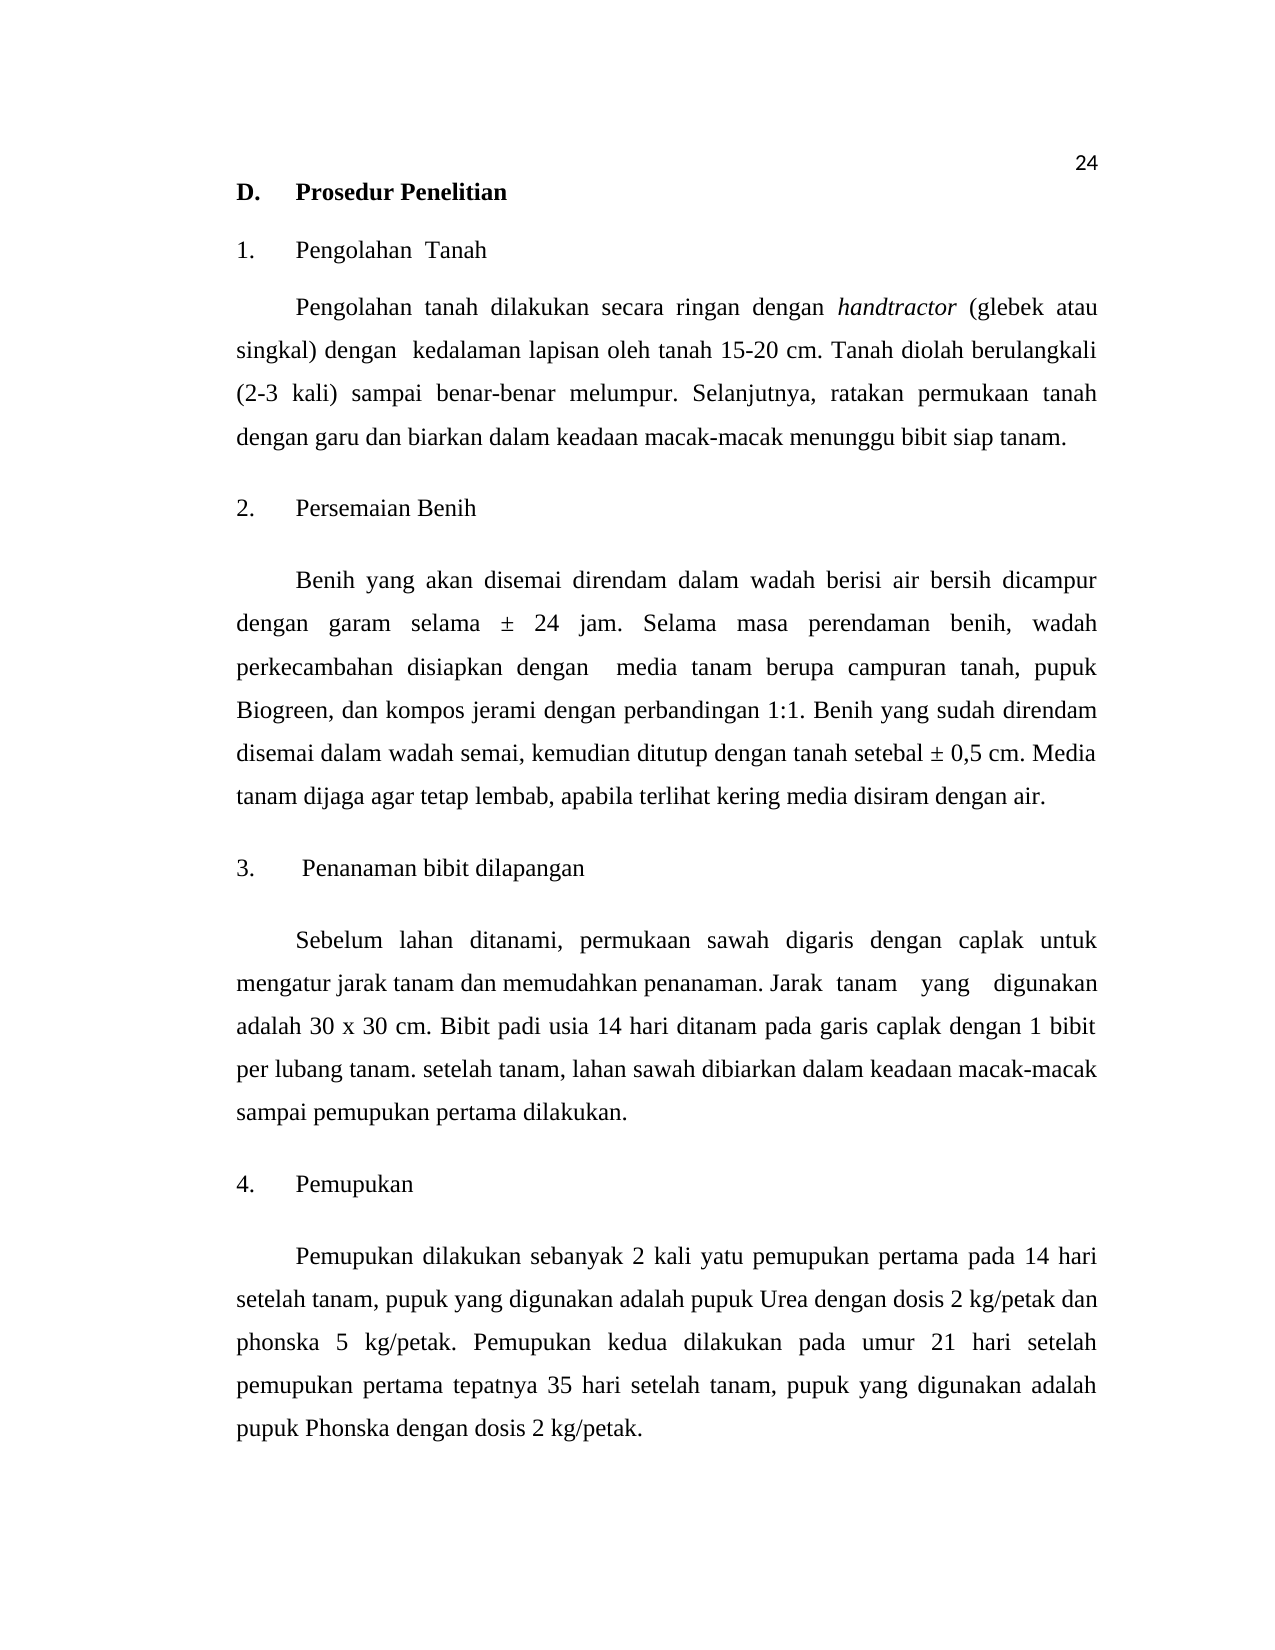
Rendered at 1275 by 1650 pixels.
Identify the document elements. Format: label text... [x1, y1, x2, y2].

text 3. Penanaman bibit dilapangan [236, 853, 1098, 882]
text 2. Persemaian Benih [236, 493, 1098, 522]
text Sebelum lahan ditanami, permukaan sawah digaris dengan caplak untuk mengatur jarak tanam dan memudahkan penanaman. Jarak tanam yang digunakan adalah 30 x 30 cm. Bibit padi usia 14 hari ditanam pada garis caplak dengan 1 bibit per lubang tanam. setelah tanam, lahan sawah dibiarkan dalam keadaan macak-macak sampai pemupukan pertama dilakukan. [236, 925, 1098, 1126]
text Pengolahan tanah dilakukan secara ringan dengan handtractor (glebek atau singkal) dengan kedalaman lapisan oleh tanah 15-20 cm. Tanah diolah berulangkali (2-3 kali) sampai benar-benar melumpur. Selanjutnya, ratakan permukaan tanah dengan garu dan biarkan dalam keadaan macak-macak menunggu bibit siap tanam. [236, 292, 1098, 450]
text Benih yang akan disemai direndam dalam wadah berisi air bersih dicampur dengan garam selama ± 24 jam. Selama masa perendaman benih, wadah perkecambahan disiapkan dengan media tanam berupa campuran tanah, pupuk Biogreen, dan kompos jerami dengan perbandingan 1:1. Benih yang sudah direndam disemai dalam wadah semai, kemudian ditutup dengan tanah setebal ± 0,5 cm. Media tanam dijaga agar tetap lembab, apabila terlihat kering media disiram dengan air. [236, 565, 1098, 810]
text 4. Pemupukan [236, 1169, 1098, 1198]
list Prosedur Penelitian [236, 177, 1098, 206]
text Pemupukan dilakukan sebanyak 2 kali yatu pemupukan pertama pada 14 hari setelah tanam, pupuk yang digunakan adalah pupuk Urea dengan dosis 2 kg/petak dan phonska 5 kg/petak. Pemupukan kedua dilakukan pada umur 21 hari setelah pemupukan pertama tepatnya 35 hari setelah tanam, pupuk yang digunakan adalah pupuk Phonska dengan dosis 2 kg/petak. [236, 1241, 1098, 1442]
text 1. Pengolahan Tanah [236, 235, 1098, 263]
